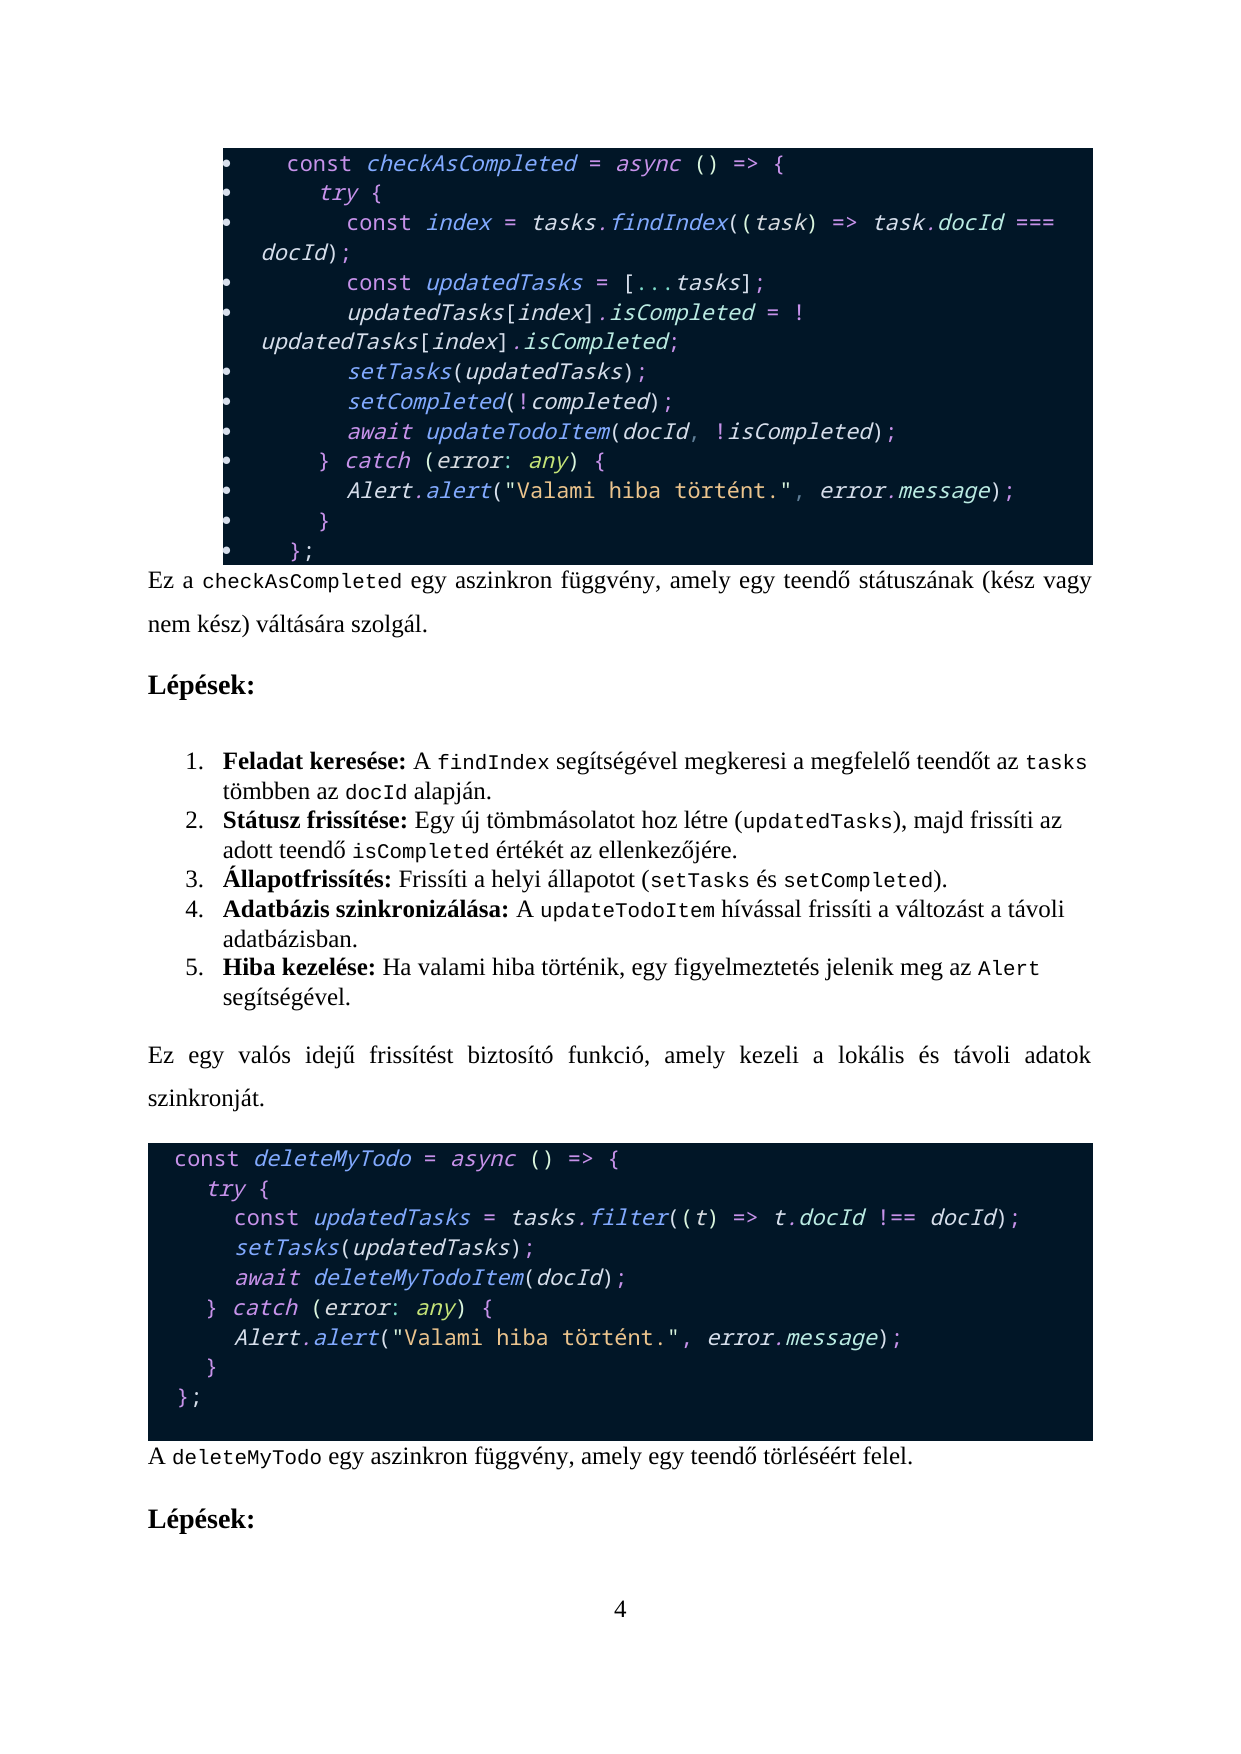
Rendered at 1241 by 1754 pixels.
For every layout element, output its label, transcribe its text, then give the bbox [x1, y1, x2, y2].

list const updatedTasks = [...tasks]; [223, 267, 1093, 297]
list } catch (error: any) { [223, 446, 1093, 475]
text Lépések: [148, 1502, 1093, 1534]
list Alert.alert("Valami hiba történt.", error.message); [223, 475, 1093, 505]
list const index = tasks.findIndex((task) => task.docId === docId); [223, 207, 1093, 267]
text Alert.alert("Valami hiba történt.", error.message); [148, 1322, 1093, 1351]
list setCompleted(!completed); [223, 386, 1093, 416]
list }; [223, 535, 1093, 565]
list await updateTodoItem(docId, !isCompleted); [223, 416, 1093, 446]
text } [148, 1351, 1093, 1381]
text const deleteMyTodo = async () => { [148, 1143, 1093, 1173]
list try { [223, 177, 1093, 207]
text setTasks(updatedTasks); [148, 1232, 1093, 1262]
list Állapotfrissítés: Frissíti a helyi állapotot (setTasks és setCompleted). [185, 864, 1093, 894]
text }; [148, 1381, 1093, 1411]
text } catch (error: any) { [148, 1292, 1093, 1322]
list Státusz frissítése: Egy új tömbmásolatot hoz létre (updatedTasks), majd frissíti az adott teendő isCompleted értékét az ellenkezőjére. [185, 805, 1093, 864]
list Feladat keresése: A findIndex segítségével megkeresi a megfelelő teendőt az tasks tömbben az docId alapján. [185, 746, 1093, 805]
list } [223, 505, 1093, 535]
list const checkAsCompleted = async () => { [223, 148, 1093, 177]
text const updatedTasks = tasks.filter((t) => t.docId !== docId); [148, 1202, 1093, 1232]
text Lépések: [148, 668, 1093, 701]
text try { [148, 1173, 1093, 1202]
text await deleteMyTodoItem(docId); [148, 1262, 1093, 1292]
text Ez egy valós idejű frissítést biztosító funkció, amely kezeli a lokális és távoli adatok szinkronját. [148, 1040, 1093, 1112]
text A deleteMyTodo egy aszinkron függvény, amely egy teendő törléséért felel. [148, 1441, 1093, 1470]
list setTasks(updatedTasks); [223, 356, 1093, 386]
text Ez a checkAsCompleted egy aszinkron függvény, amely egy teendő státuszának (kész vagy nem kész) váltására szolgál. [148, 565, 1093, 637]
list Adatbázis szinkronizálása: A updateTodoItem hívással frissíti a változást a távoli adatbázisban. [185, 894, 1093, 952]
list Hiba kezelése: Ha valami hiba történik, egy figyelmeztetés jelenik meg az Alert segítségével. [185, 952, 1093, 1011]
list updatedTasks[index].isCompleted = !updatedTasks[index].isCompleted; [223, 297, 1093, 356]
